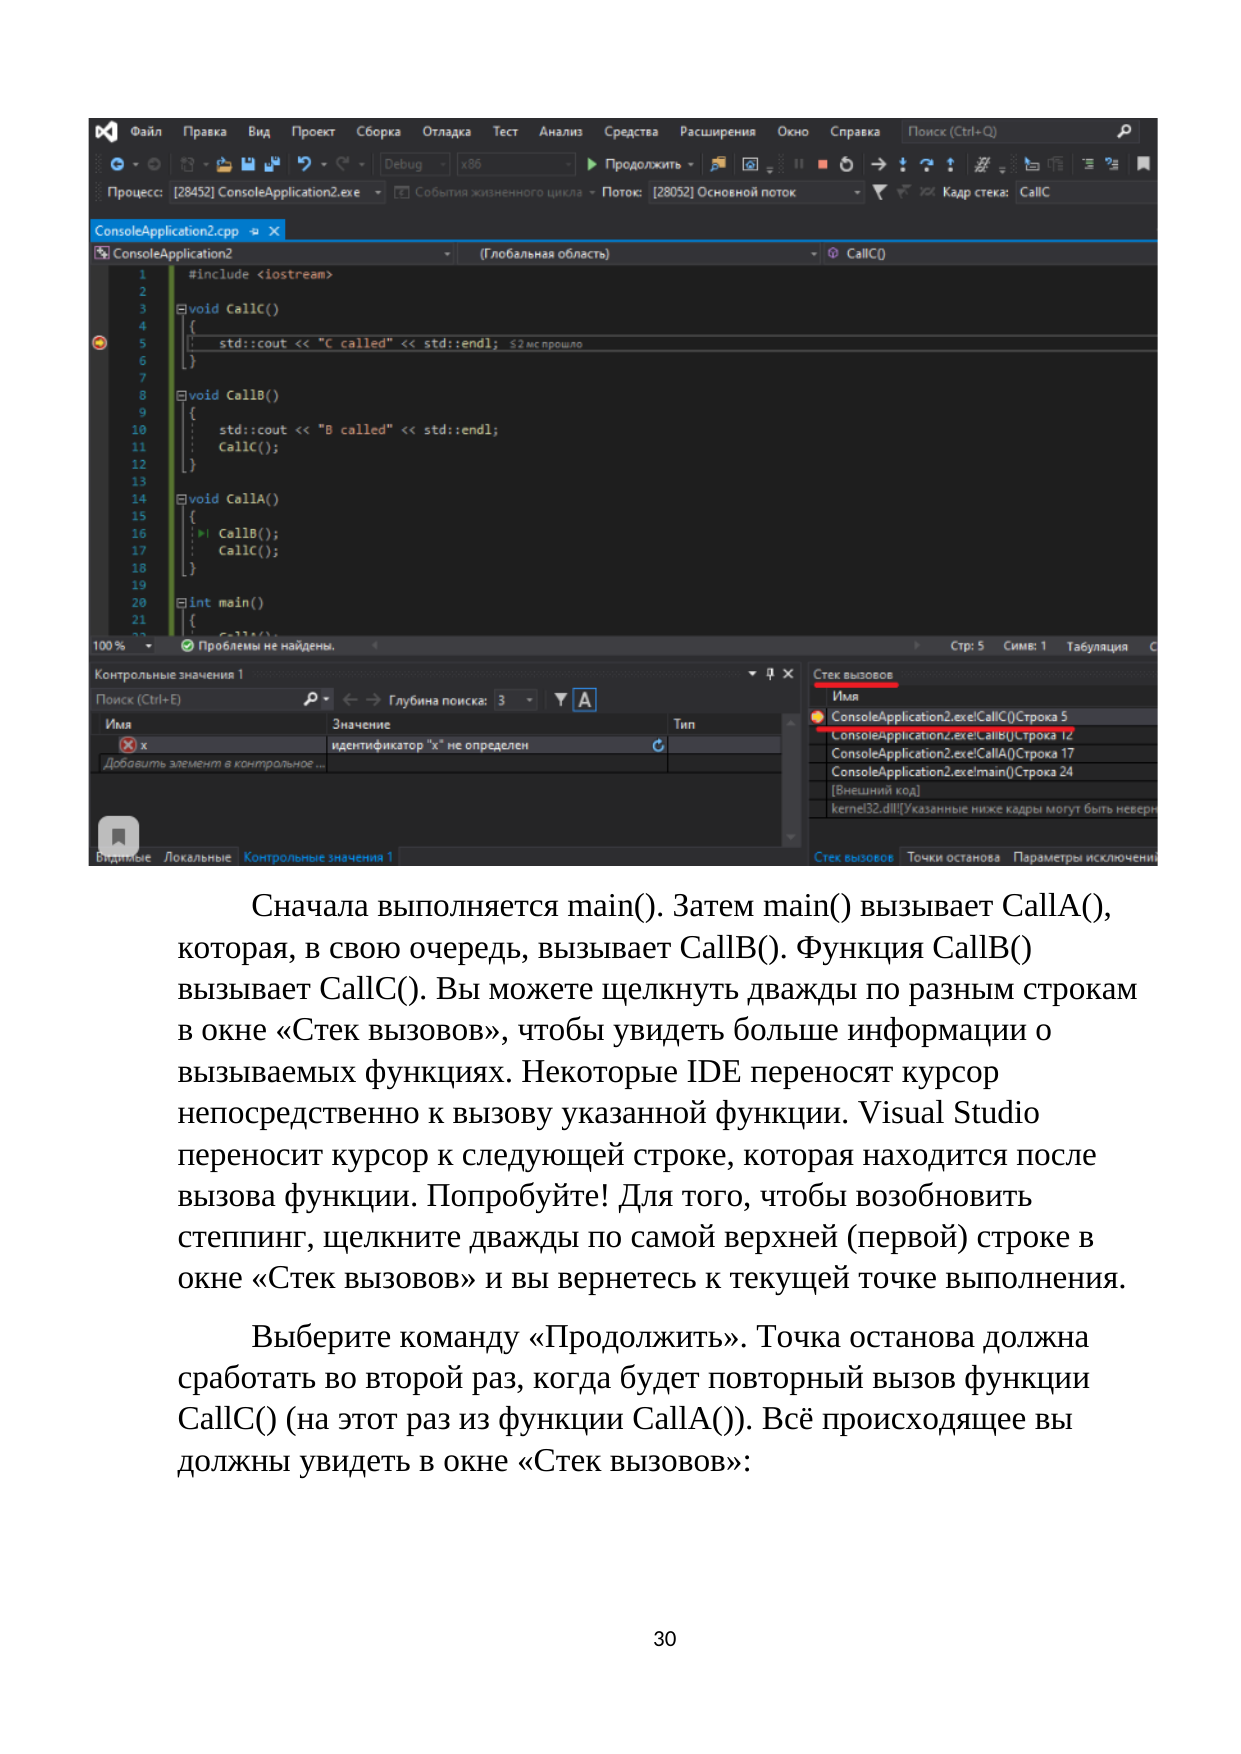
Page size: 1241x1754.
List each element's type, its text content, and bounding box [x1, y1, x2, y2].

picture [88, 118, 1158, 866]
text Выберите команду «Продолжить». Точка останова должна сработать во второй раз, когда будет повторный вызов функции CallC() (на этот раз из функции CallA()). Всё происходящее вы должны увидеть в окне «Стек вызовов»: [177, 1316, 1152, 1478]
text Сначала выполняется main(). Затем main() вызывает CallA(), которая, в свою очередь, вызывает CallB(). Функция CallB() вызывает CallC(). Вы можете щелкнуть дважды по разным строкам в окне «Стек вызовов», чтобы увидеть больше информации о вызываемых функциях. Некоторые IDE переносят курсор непосредственно к вызову указанной функции. Visual Studio переносит курсор к следующей строке, которая находится после вызова функции. Попробуйте! Для того, чтобы возобновить степпинг, щелкните дважды по самой верхней (первой) строке в окне «Стек вызовов» и вы вернетесь к текущей точке выполнения. [177, 886, 1152, 1296]
